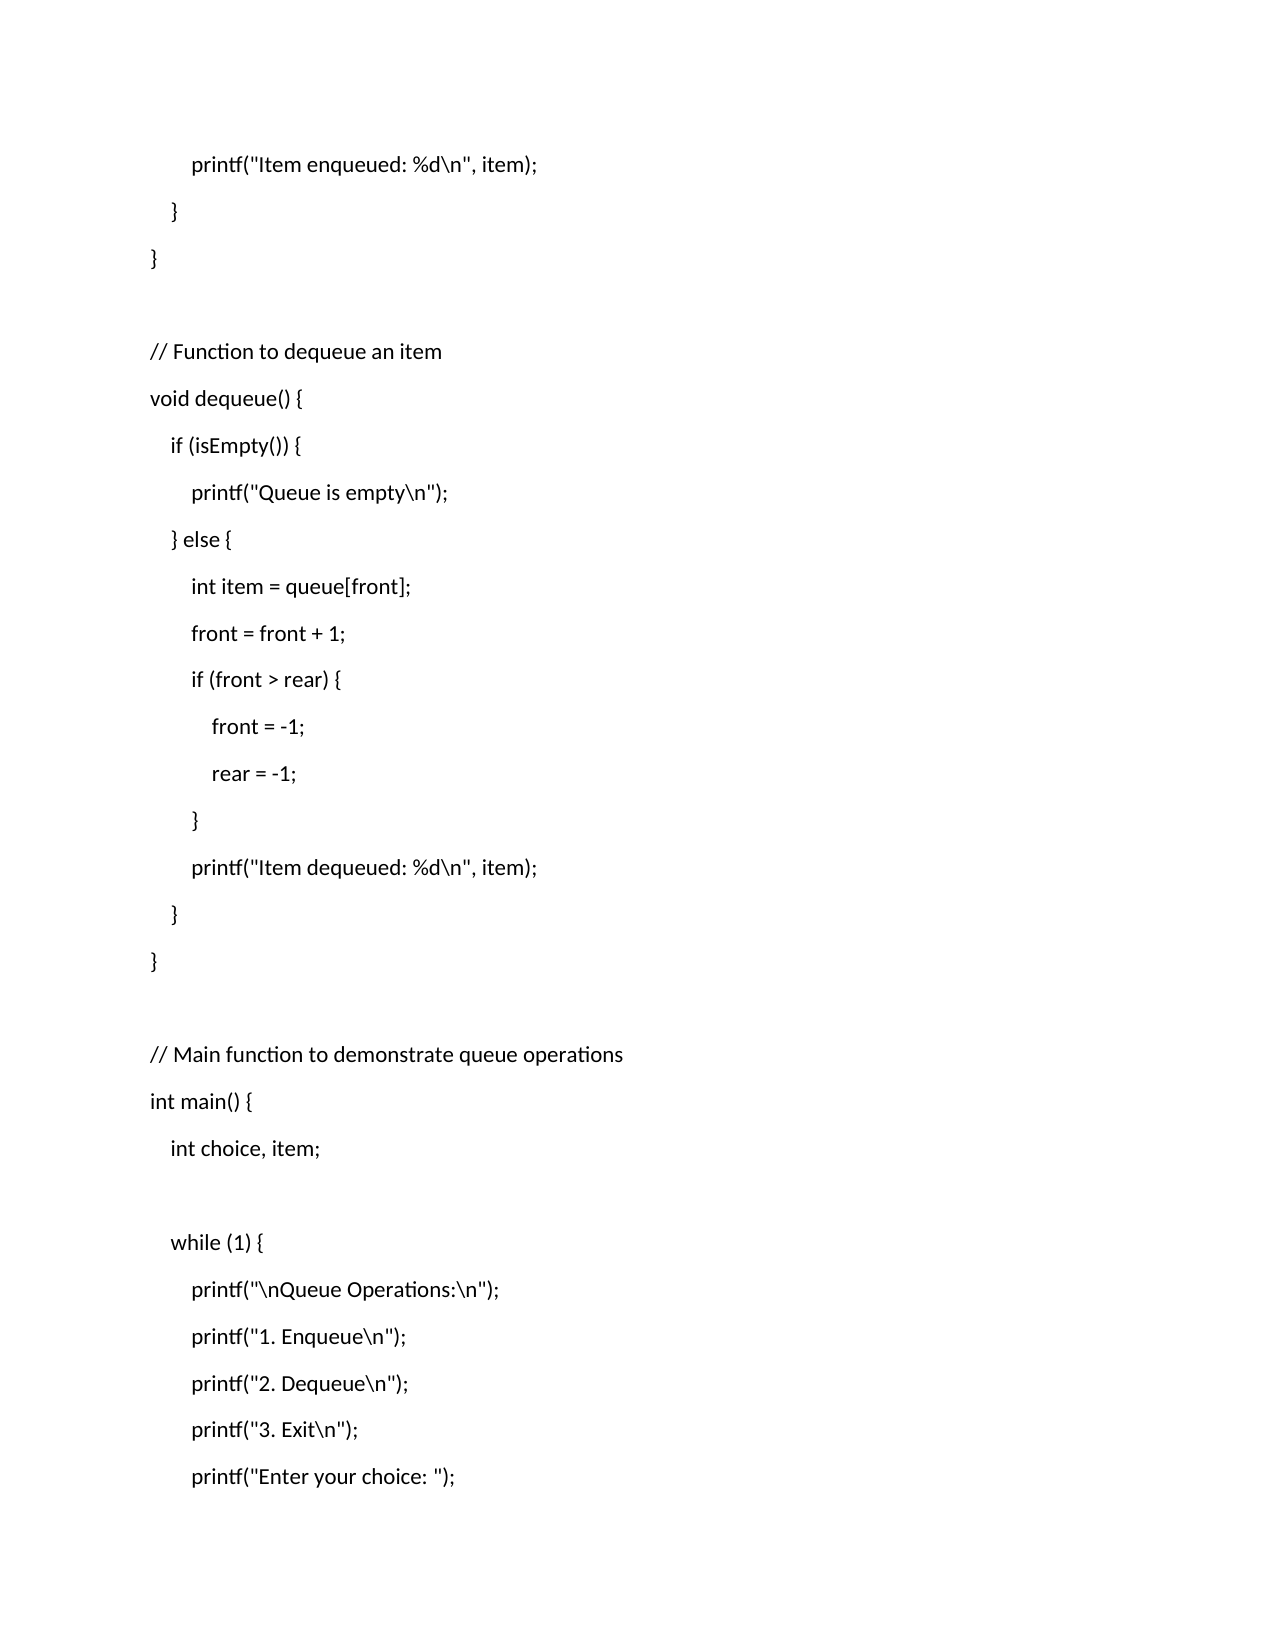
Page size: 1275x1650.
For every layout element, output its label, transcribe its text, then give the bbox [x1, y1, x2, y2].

text printf("Item dequeued: %d\n", item); [150, 853, 1125, 881]
text // Main function to demonstrate queue operations [150, 1041, 1125, 1069]
text if (front > rear) { [150, 666, 1125, 694]
text printf("\nQueue Operations:\n"); [150, 1275, 1125, 1303]
text } [150, 806, 1125, 834]
text } [150, 244, 1125, 272]
text void dequeue() { [150, 384, 1125, 412]
text } [150, 900, 1125, 928]
text int choice, item; [150, 1134, 1125, 1162]
text } else { [150, 525, 1125, 553]
text } [150, 197, 1125, 225]
text } [150, 947, 1125, 975]
text printf("1. Enqueue\n"); [150, 1322, 1125, 1350]
text // Function to dequeue an item [150, 337, 1125, 366]
text printf("Queue is empty\n"); [150, 478, 1125, 506]
text int main() { [150, 1087, 1125, 1116]
text printf("3. Exit\n"); [150, 1416, 1125, 1444]
text printf("Enter your choice: "); [150, 1462, 1125, 1491]
text printf("Item enqueued: %d\n", item); [150, 150, 1125, 178]
text front = front + 1; [150, 619, 1125, 647]
text if (isEmpty()) { [150, 431, 1125, 459]
text rear = -1; [150, 759, 1125, 787]
text int item = queue[front]; [150, 572, 1125, 600]
text printf("2. Dequeue\n"); [150, 1369, 1125, 1397]
text while (1) { [150, 1228, 1125, 1256]
text front = -1; [150, 712, 1125, 741]
